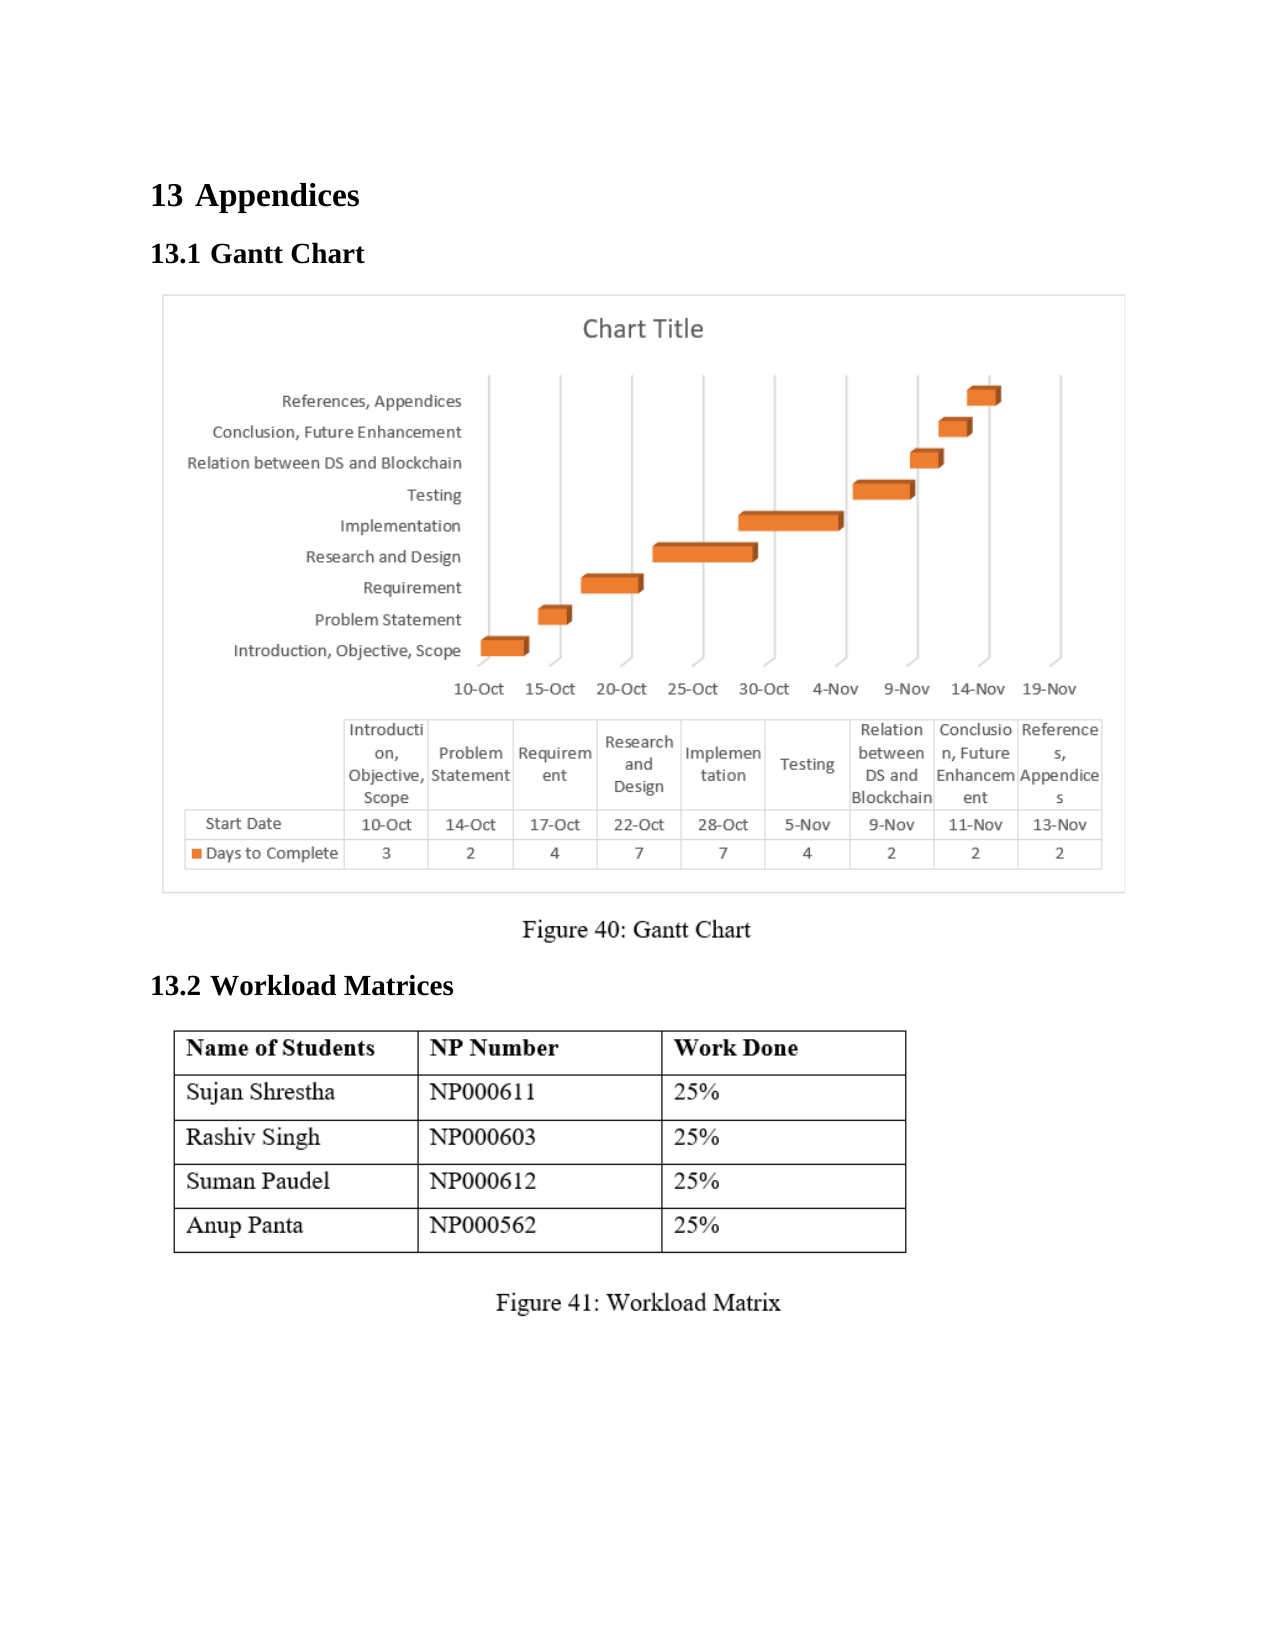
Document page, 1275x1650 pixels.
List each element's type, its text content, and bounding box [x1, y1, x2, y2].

subtitle Workload Matrices [150, 968, 1125, 1002]
picture [150, 287, 1125, 902]
picture [487, 1285, 788, 1324]
subtitle Appendices [150, 175, 1125, 213]
picture [150, 1018, 919, 1272]
picture [515, 916, 760, 948]
subtitle Gantt Chart [150, 237, 1125, 270]
